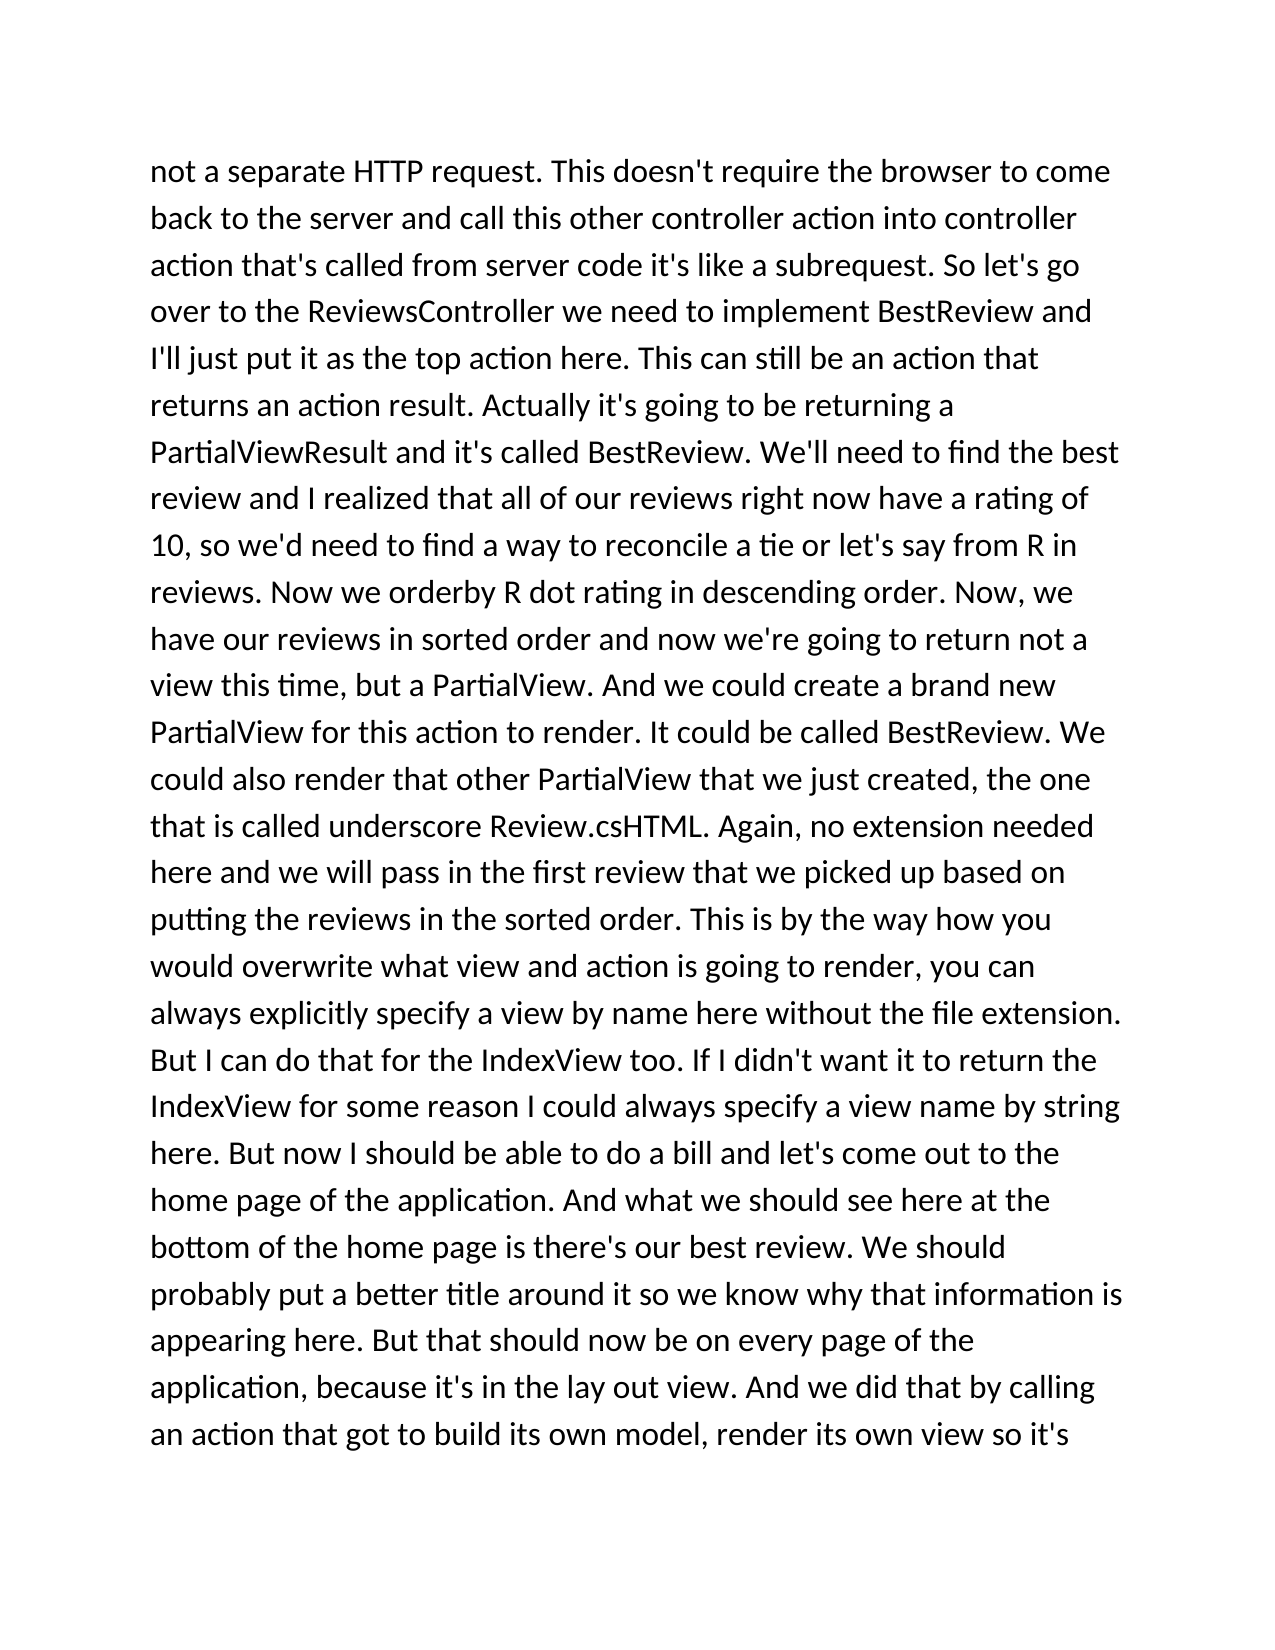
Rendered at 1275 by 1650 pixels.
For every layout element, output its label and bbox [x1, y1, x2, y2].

text [150, 150, 1125, 1453]
